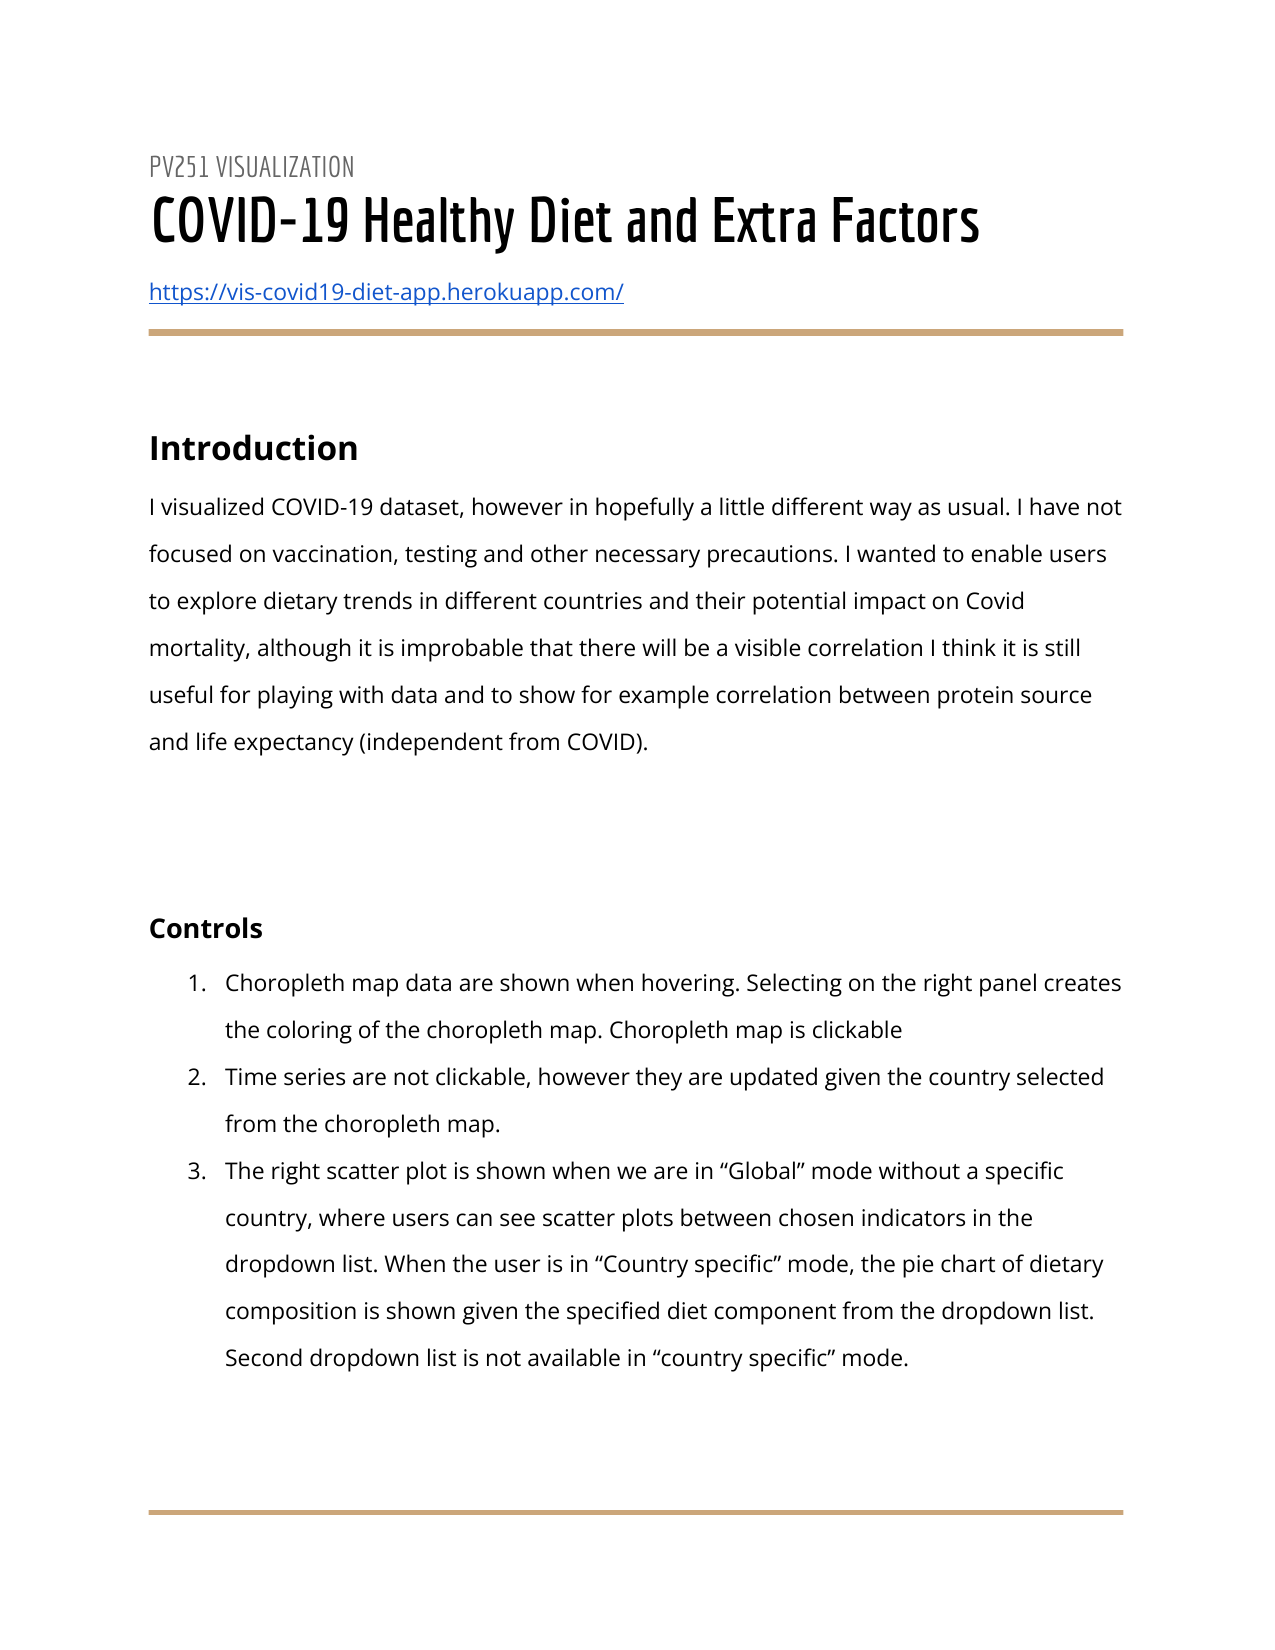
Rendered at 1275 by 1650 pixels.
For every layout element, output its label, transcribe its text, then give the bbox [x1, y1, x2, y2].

list Choropleth map data are shown when hovering. Selecting on the right panel creates the coloring of the choropleth map. Choropleth map is clickable [187, 967, 1125, 1045]
list The right scatter plot is shown when we are in “Global” mode without a specific country, where users can see scatter plots between chosen indicators in the dropdown list. When the user is in “Country specific” mode, the pie chart of dietary composition is shown given the specified diet component from the dropdown list. Second dropdown list is not available in “country specific” mode. [187, 1155, 1125, 1373]
subtitle Introduction [148, 425, 1125, 471]
title COVID-19 Healthy Diet and Extra Factors [150, 183, 1125, 255]
text I visualized COVID-19 dataset, however in hopefully a little different way as usual. I have not focused on vaccination, testing and other necessary precautions. I wanted to enable users to explore dietary trends in different countries and their potential impact on Covid mortality, although it is improbable that there will be a visible correlation I think it is still useful for playing with data and to show for example correlation between protein source and life expectancy (independent from COVID). [148, 491, 1125, 757]
picture [148, 329, 1124, 336]
text PV251 VISUALIZATION [148, 150, 1125, 183]
subtitle Controls [148, 909, 939, 946]
picture [148, 1510, 1124, 1515]
list Time series are not clickable, however they are updated given the country selected from the choropleth map. [187, 1061, 1125, 1139]
text https://vis-covid19-diet-app.herokuapp.com/ [148, 276, 1125, 307]
